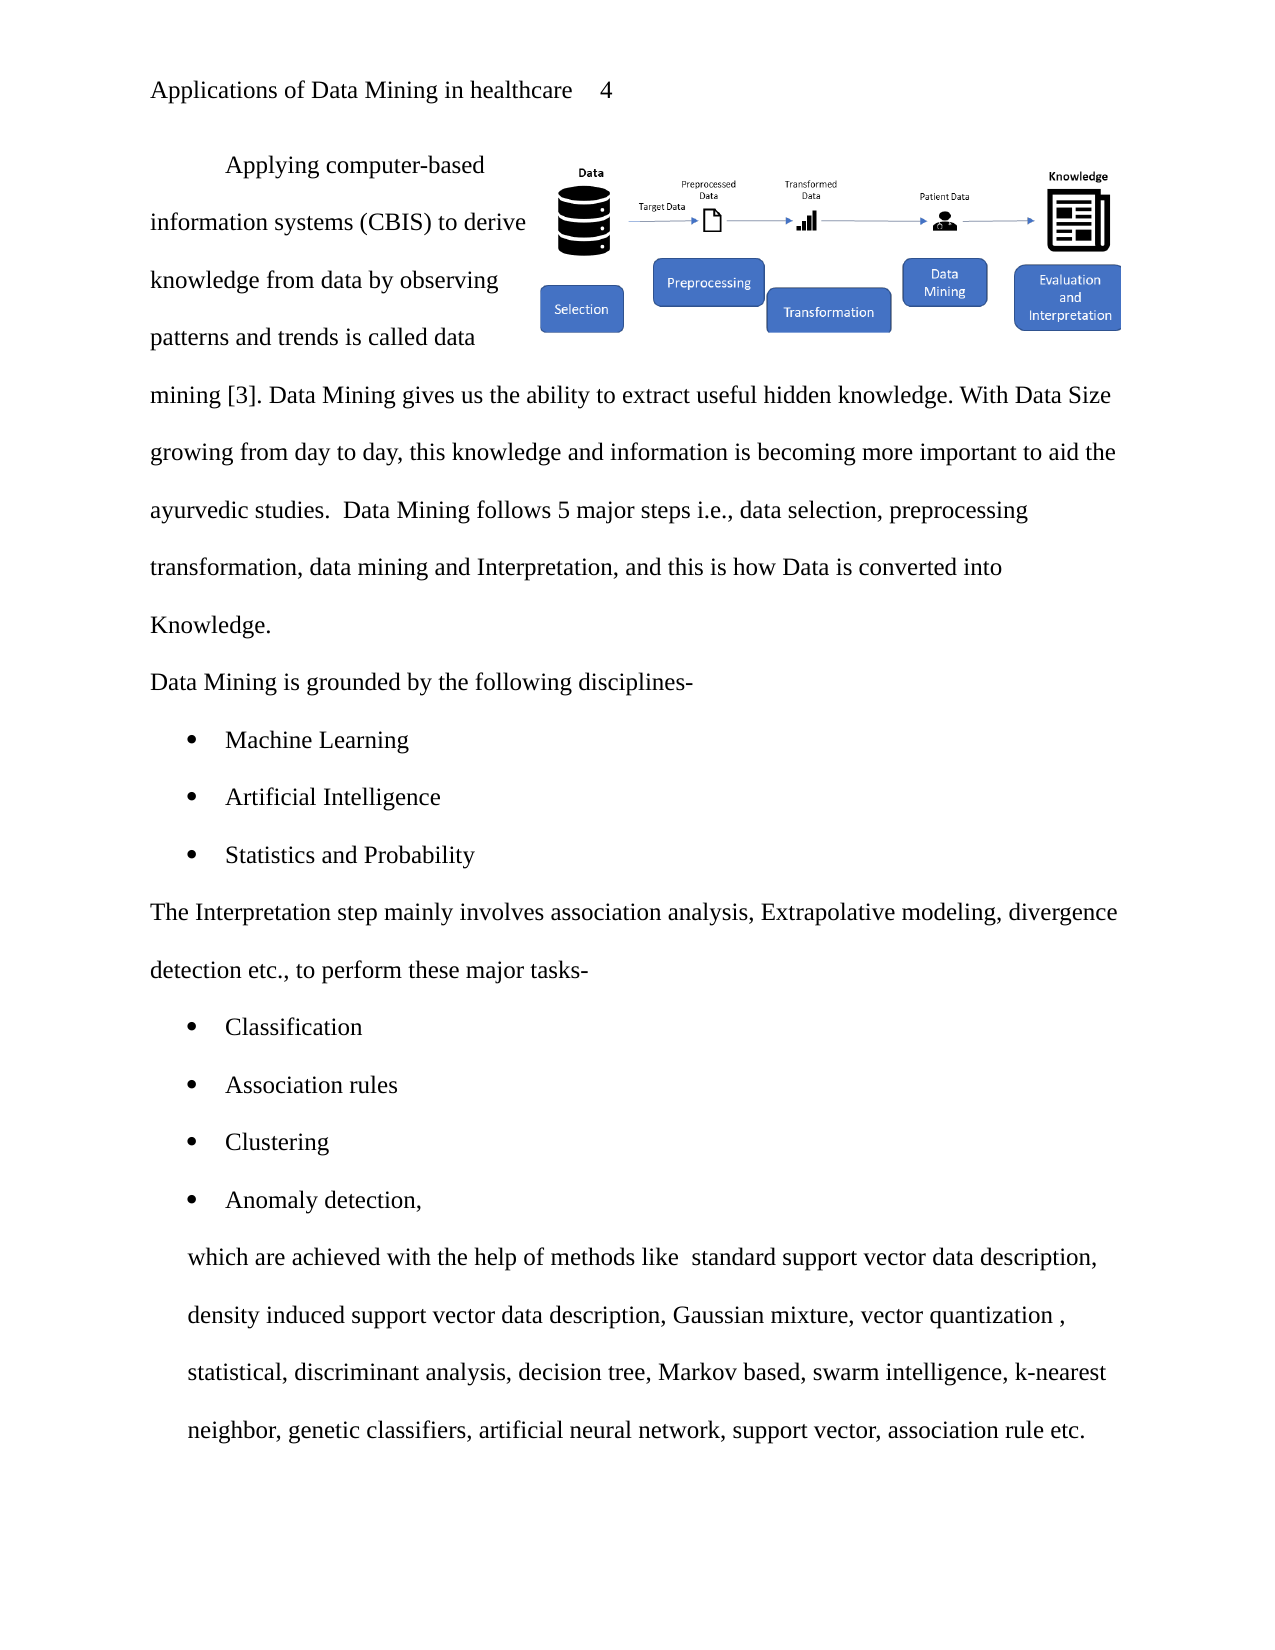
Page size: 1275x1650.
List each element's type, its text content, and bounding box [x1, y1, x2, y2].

list Artificial Intelligence [187, 782, 1125, 811]
list Association rules [187, 1070, 1125, 1099]
text Applying computer-based information systems (CBIS) to derive knowledge from data by observing patterns and trends is called data mining [3]. Data Mining gives us the ability to extract useful hidden knowledge. With Data Size growing from day to day, this knowledge and information is becoming more important to aid the ayurvedic studies. Data Mining follows 5 major steps i.e., data selection, preprocessing transformation, data mining and Interpretation, and this is how Data is converted into Knowledge. [150, 150, 1125, 639]
list Statistics and Probability [187, 840, 1125, 869]
list Clustering [187, 1127, 1125, 1156]
text The Interpretation step mainly involves association analysis, Extrapolative modeling, divergence detection etc., to perform these major tasks- [150, 897, 1125, 984]
list Classification [187, 1012, 1125, 1041]
text which are achieved with the help of methods like standard support vector data description, density induced support vector data description, Gaussian mixture, vector quantization , statistical, discriminant analysis, decision tree, Markov based, swarm intelligence, k-nearest neighbor, genetic classifiers, artificial neural network, support vector, association rule etc. [187, 1242, 1125, 1444]
text Data Mining is grounded by the following disciplines- [150, 667, 1125, 696]
list Machine Learning [187, 725, 1125, 754]
list Anomaly detection, [187, 1185, 1125, 1214]
picture [539, 160, 1121, 332]
